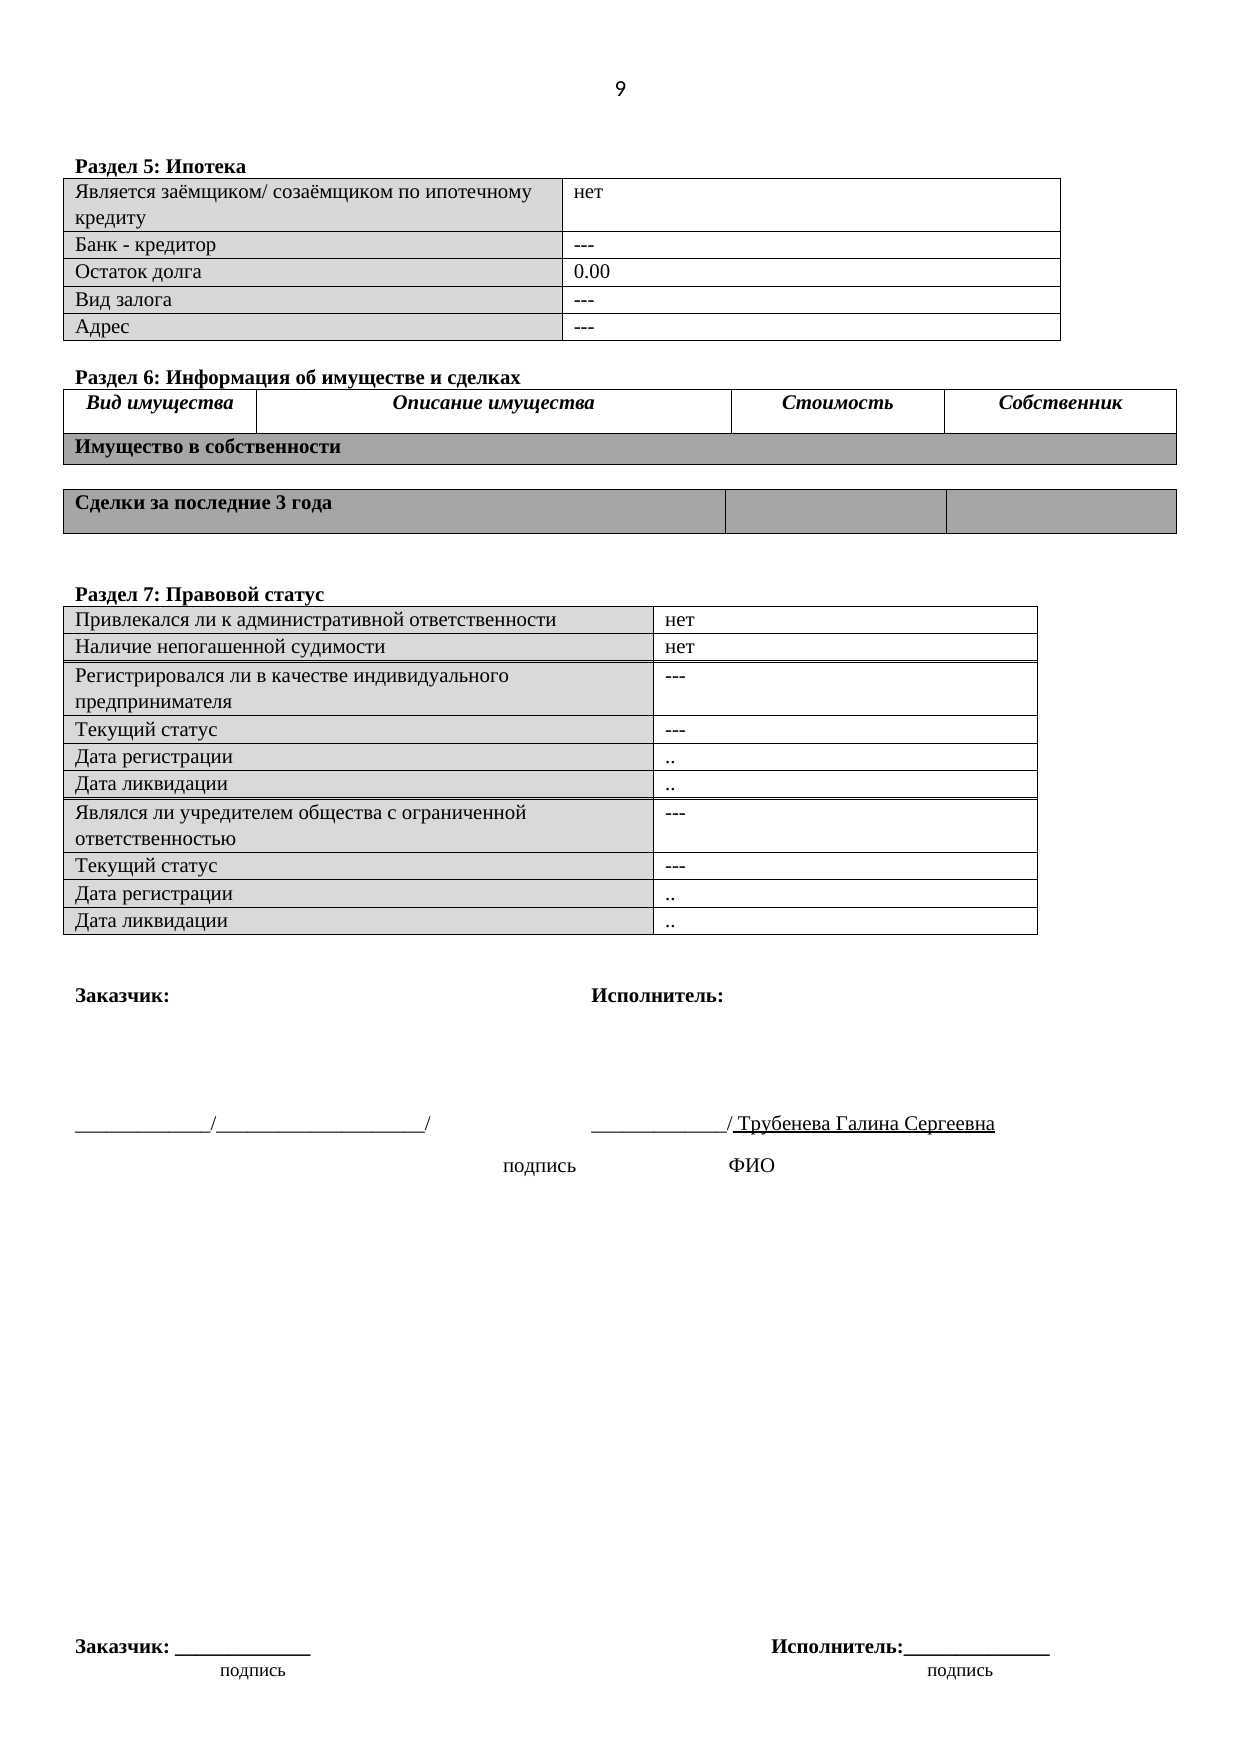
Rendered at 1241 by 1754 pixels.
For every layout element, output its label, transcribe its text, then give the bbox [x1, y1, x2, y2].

table_cell --- [563, 232, 1060, 258]
table_cell Вид залога [64, 287, 562, 313]
table_cell .. [654, 880, 1037, 907]
table_header [726, 490, 946, 533]
table_cell .. [654, 771, 1037, 797]
table_cell Остаток долга [64, 259, 562, 286]
table_header нет [654, 607, 1037, 633]
text Заказчик: Исполнитель: [75, 983, 1165, 1007]
table_header Привлекался ли к административной ответственности [64, 607, 653, 633]
table_cell Банк - кредитор [64, 232, 562, 258]
table_header Описание имущества [257, 390, 731, 433]
table_cell Адрес [64, 314, 562, 340]
table_header Сделки за последние 3 года [64, 490, 725, 533]
text _____________/____________________/ _____________/ Трубенева Галина Сергеевна [75, 1111, 1165, 1135]
table_cell 0.00 [563, 259, 1060, 286]
table_cell --- [654, 716, 1037, 743]
table_header Стоимость [732, 390, 944, 433]
table_cell Имущество в собственности [64, 434, 1176, 464]
table_header Собственник [945, 390, 1176, 433]
table_cell Регистрировался ли в качестве индивидуального предпринимателя [64, 663, 653, 715]
text Раздел 7: Правовой статус [75, 582, 1165, 606]
table_cell нет [654, 634, 1037, 660]
table_header Является заёмщиком/ созаёмщиком по ипотечному кредиту [64, 179, 562, 231]
text Раздел 5: Ипотека [75, 154, 1165, 178]
text подпись ФИО [75, 1153, 1165, 1177]
table_header нет [563, 179, 1060, 231]
table_cell .. [654, 744, 1037, 770]
table_cell Являлся ли учредителем общества с ограниченной ответственностью [64, 800, 653, 852]
table_cell Дата ликвидации [64, 908, 653, 934]
table_cell --- [563, 314, 1060, 340]
table_cell --- [654, 853, 1037, 879]
table_cell --- [563, 287, 1060, 313]
text Раздел 6: Информация об имуществе и сделках [75, 365, 1165, 389]
table_cell Текущий статус [64, 853, 653, 879]
table_cell --- [654, 663, 1037, 715]
table_cell .. [654, 908, 1037, 934]
table_cell Дата ликвидации [64, 771, 653, 797]
table_cell Наличие непогашенной судимости [64, 634, 653, 660]
table_header [947, 490, 1176, 533]
table_header Вид имущества [64, 390, 256, 433]
table_cell Дата регистрации [64, 744, 653, 770]
table_cell Текущий статус [64, 716, 653, 743]
table_cell --- [654, 800, 1037, 852]
table_cell Дата регистрации [64, 880, 653, 907]
